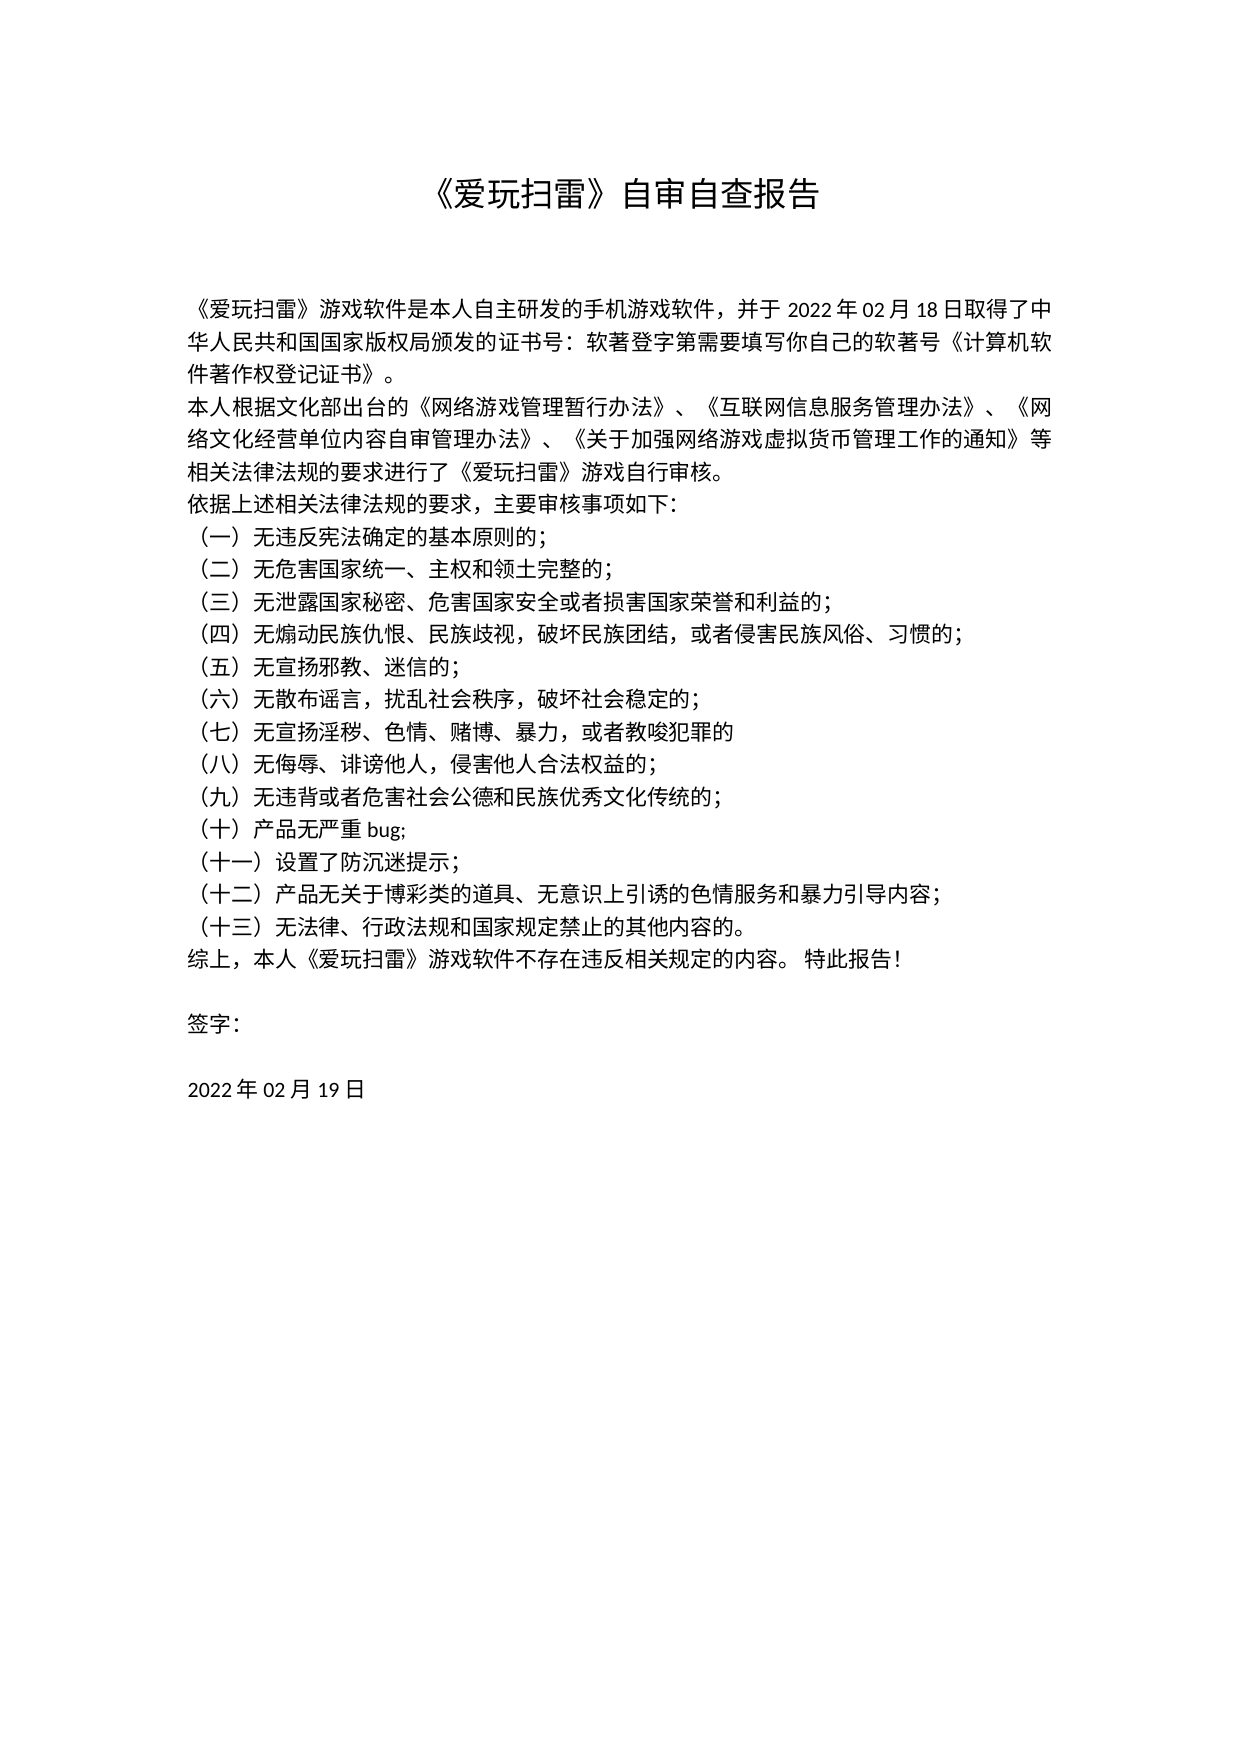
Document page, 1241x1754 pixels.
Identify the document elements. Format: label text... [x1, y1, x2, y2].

text 2022年 02 月 19 日 [187, 1072, 1053, 1104]
text 《爱玩扫雷》游戏软件是本人自主研发的手机游戏软件，并于2022年02月18日取得了中华人民共和国国家版权局颁发的证书号：软著登字第需要填写你自己的软著号《计算机软件著作权登记证书》。 [187, 292, 1053, 389]
text 本人根据文化部出台的《网络游戏管理暂行办法》、《互联网信息服务管理办法》、《网络文化经营单位内容自审管理办法》、《关于加强网络游戏虚拟货币管理工作的通知》等相关法律法规的要求进行了《爱玩扫雷》游戏自行审核。 [187, 389, 1053, 487]
text （六）无散布谣言，扰乱社会秩序，破坏社会稳定的； [187, 682, 1053, 714]
text （十一）设置了防沉迷提示； [187, 844, 1053, 877]
text 签字： [187, 1007, 1053, 1039]
text （十）产品无严重bug; [187, 812, 1053, 844]
text 依据上述相关法律法规的要求，主要审核事项如下： [187, 487, 1053, 519]
text 《爱玩扫雷》自审自查报告 [187, 162, 1053, 227]
text （十三）无法律、行政法规和国家规定禁止的其他内容的。 [187, 909, 1053, 942]
text （五）无宣扬邪教、迷信的； [187, 649, 1053, 682]
text （七）无宣扬淫秽、色情、赌博、暴力，或者教唆犯罪的 [187, 714, 1053, 747]
text （十二）产品无关于博彩类的道具、无意识上引诱的色情服务和暴力引导内容； [187, 877, 1053, 909]
text （一）无违反宪法确定的基本原则的； [187, 519, 1053, 552]
text （四）无煽动民族仇恨、民族歧视，破坏民族团结，或者侵害民族风俗、习惯的； [187, 617, 1053, 649]
text （八）无侮辱、诽谤他人，侵害他人合法权益的； [187, 747, 1053, 779]
text （二）无危害国家统一、主权和领土完整的； [187, 552, 1053, 584]
text 综上，本人《爱玩扫雷》游戏软件不存在违反相关规定的内容。 特此报告！ [187, 942, 1053, 974]
text （九）无违背或者危害社会公德和民族优秀文化传统的； [187, 779, 1053, 812]
text （三）无泄露国家秘密、危害国家安全或者损害国家荣誉和利益的； [187, 584, 1053, 617]
